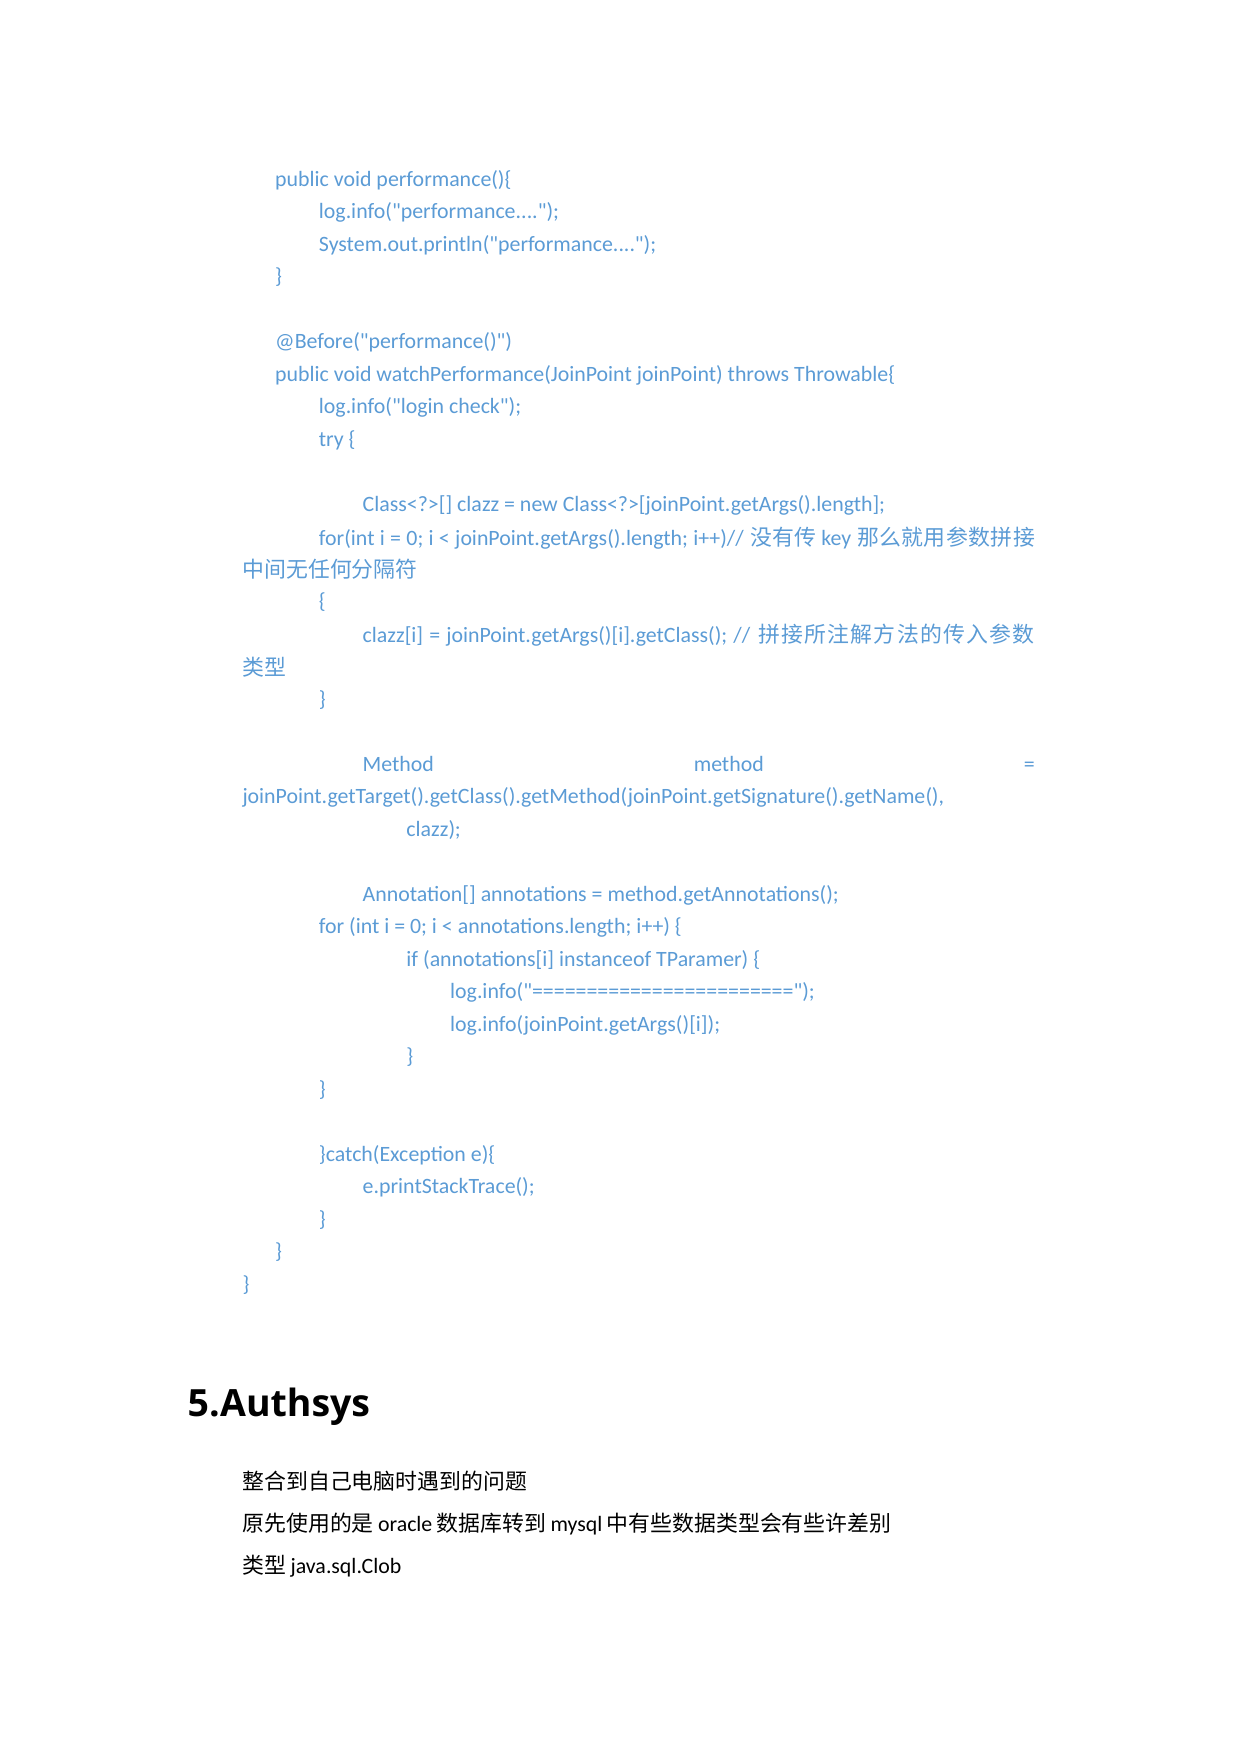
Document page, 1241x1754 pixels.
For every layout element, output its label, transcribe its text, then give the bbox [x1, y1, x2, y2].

text } [242, 1234, 1035, 1267]
text } [242, 1039, 1035, 1072]
text log.info("========================"); [242, 974, 1035, 1007]
text public void watchPerformance(JoinPoint joinPoint) throws Throwable{ [242, 357, 1035, 389]
text log.info(joinPoint.getArgs()[i]); [242, 1007, 1035, 1039]
text } [242, 259, 1035, 292]
text { [242, 584, 1035, 617]
text log.info("performance...."); [242, 194, 1035, 227]
text e.printStackTrace(); [242, 1169, 1035, 1202]
text if (annotations[i] instanceof TParamer) { [242, 942, 1035, 974]
text public void performance(){ [242, 162, 1035, 194]
text 整合到自己电脑时遇到的问题 [242, 1463, 1035, 1496]
text @Before("performance()") [242, 324, 1035, 357]
text 类型java.sql.Clob [242, 1547, 1035, 1580]
text }catch(Exception e){ [242, 1137, 1035, 1169]
text for (int i = 0; i < annotations.length; i++) { [242, 909, 1035, 942]
text System.out.println("performance...."); [242, 227, 1035, 259]
text Annotation[] annotations = method.getAnnotations(); [242, 877, 1035, 909]
text clazz[i] = joinPoint.getArgs()[i].getClass(); // 拼接所注解方法的传入参数类型 [242, 617, 1035, 682]
text log.info("login check"); [242, 389, 1035, 422]
text } [242, 1202, 1035, 1234]
text Class<?>[] clazz = new Class<?>[joinPoint.getArgs().length]; [242, 487, 1035, 519]
text } [242, 682, 1035, 714]
text Method method = joinPoint.getTarget().getClass().getMethod(joinPoint.getSignature().getName(), [242, 747, 1035, 812]
text } [242, 1072, 1035, 1104]
text 原先使用的是oracle数据库转到mysql中有些数据类型会有些许差别 [242, 1505, 1035, 1538]
text for(int i = 0; i < joinPoint.getArgs().length; i++)// 没有传key 那么就用参数拼接 中间无任何分隔符 [242, 519, 1035, 584]
text try { [242, 422, 1035, 454]
subtitle Authsys [187, 1369, 1035, 1434]
text clazz); [242, 812, 1035, 844]
text } [242, 1267, 1035, 1299]
